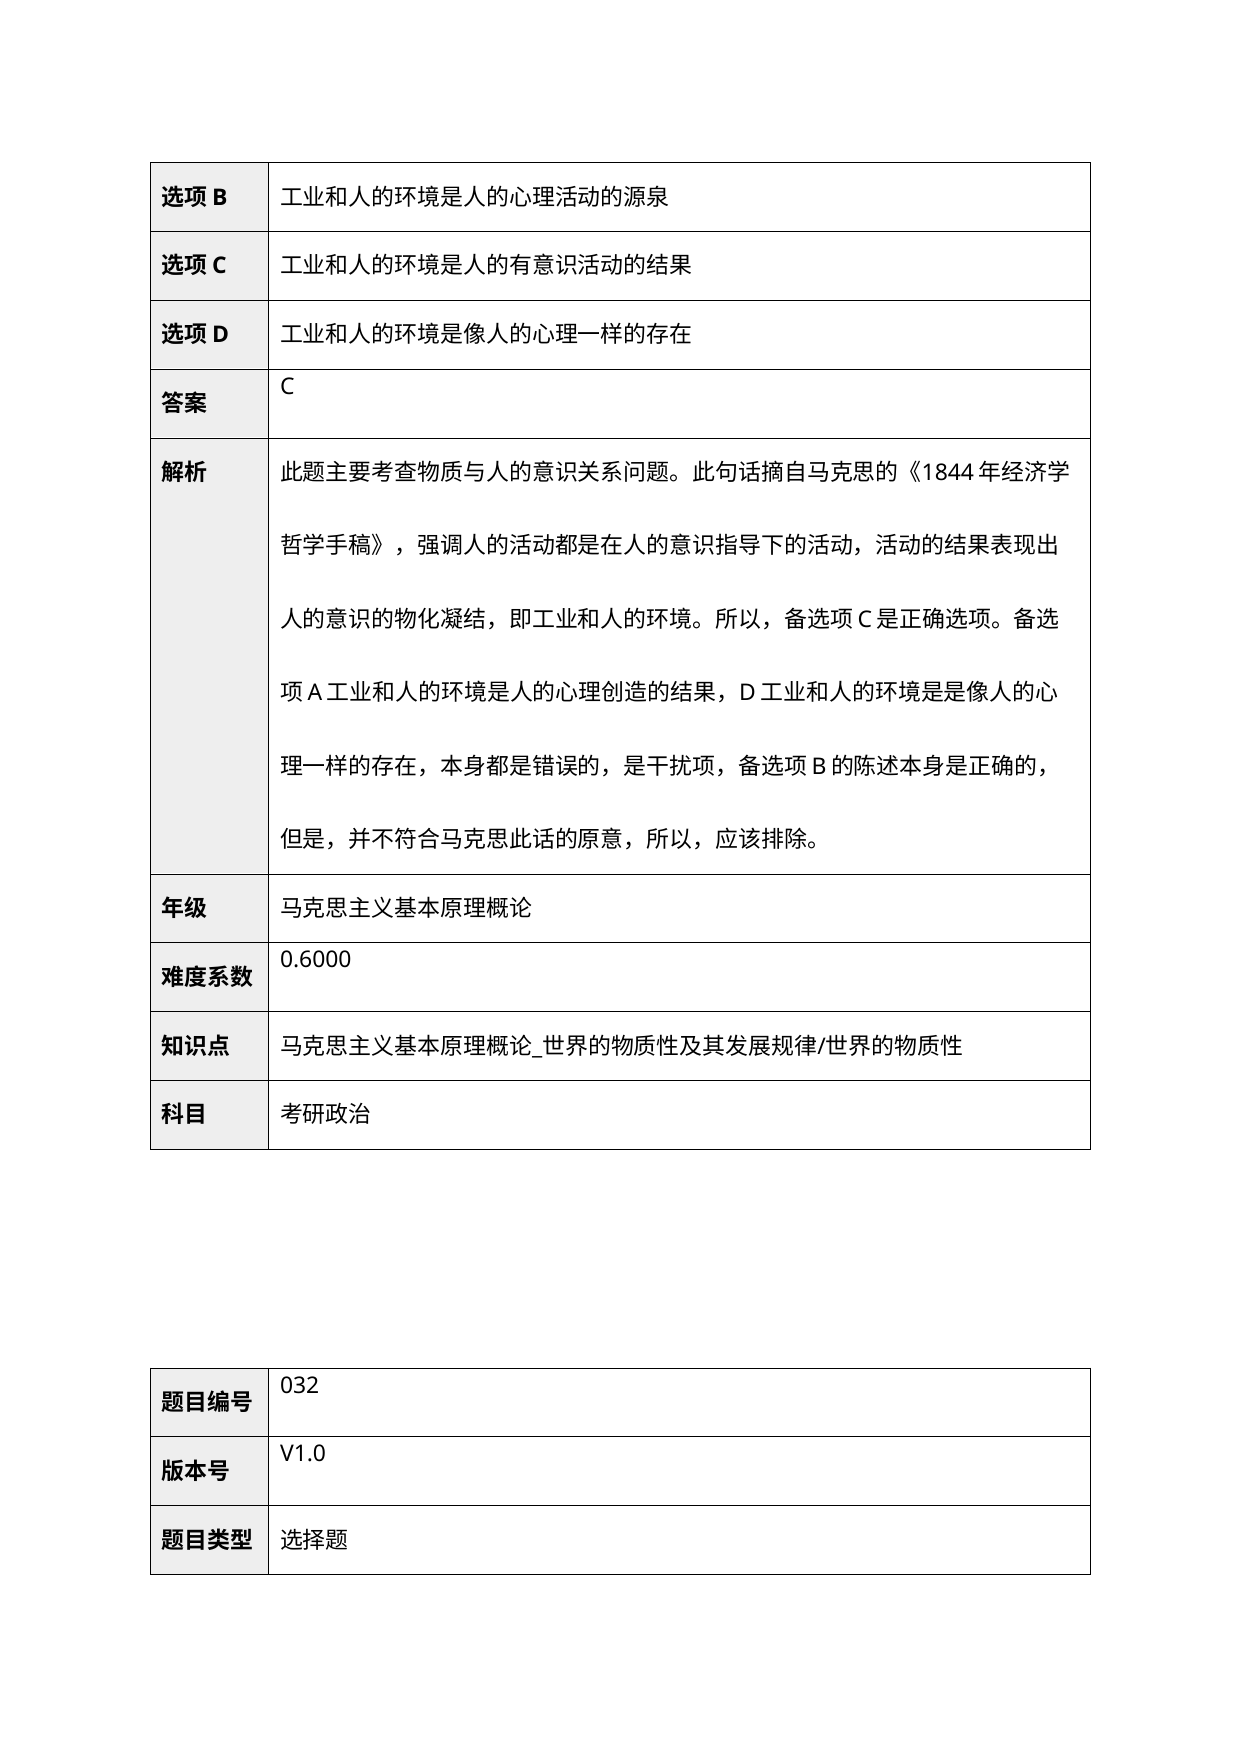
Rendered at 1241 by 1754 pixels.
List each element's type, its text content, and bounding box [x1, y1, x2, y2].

table_cell 年级 [151, 875, 268, 942]
table_cell 选择题 [269, 1506, 1090, 1574]
table_cell 科目 [151, 1081, 268, 1149]
table_cell 题目类型 [151, 1506, 268, 1574]
table_cell 知识点 [151, 1012, 268, 1080]
table_cell 工业和人的环境是像人的心理一样的存在 [269, 301, 1090, 368]
table_cell V1.0 [269, 1437, 1090, 1505]
table_cell 马克思主义基本原理概论_世界的物质性及其发展规律/世界的物质性 [269, 1012, 1090, 1080]
table_cell 版本号 [151, 1437, 268, 1505]
table_cell 此题主要考查物质与人的意识关系问题。此句话摘自马克思的《1844年经济学哲学手稿》，强调人的活动都是在人的意识指导下的活动，活动的结果表现出人的意识的物化凝结，即工业和人的环境。所以，备选项C是正确选项。备选项A工业和人的环境是人的心理创造的结果，D工业和人的环境是是像人的心理一样的存在，本身都是错误的，是干扰项，备选项B的陈述本身是正确的，但是，并不符合马克思此话的原意，所以，应该排除。 [269, 439, 1090, 873]
table_cell 选项C [151, 232, 268, 300]
table_cell 答案 [151, 370, 268, 437]
table_cell 马克思主义基本原理概论 [269, 875, 1090, 942]
table_cell 0.6000 [269, 943, 1090, 1011]
table_cell 工业和人的环境是人的心理活动的源泉 [269, 163, 1090, 231]
table_cell 解析 [151, 439, 268, 873]
table_header 题目编号 [151, 1369, 268, 1436]
table_cell 工业和人的环境是人的有意识活动的结果 [269, 232, 1090, 300]
table_cell 选项D [151, 301, 268, 368]
table_cell 选项B [151, 163, 268, 231]
table_header 032 [269, 1369, 1090, 1436]
table_cell C [269, 370, 1090, 437]
table_cell 难度系数 [151, 943, 268, 1011]
table_cell 考研政治 [269, 1081, 1090, 1149]
